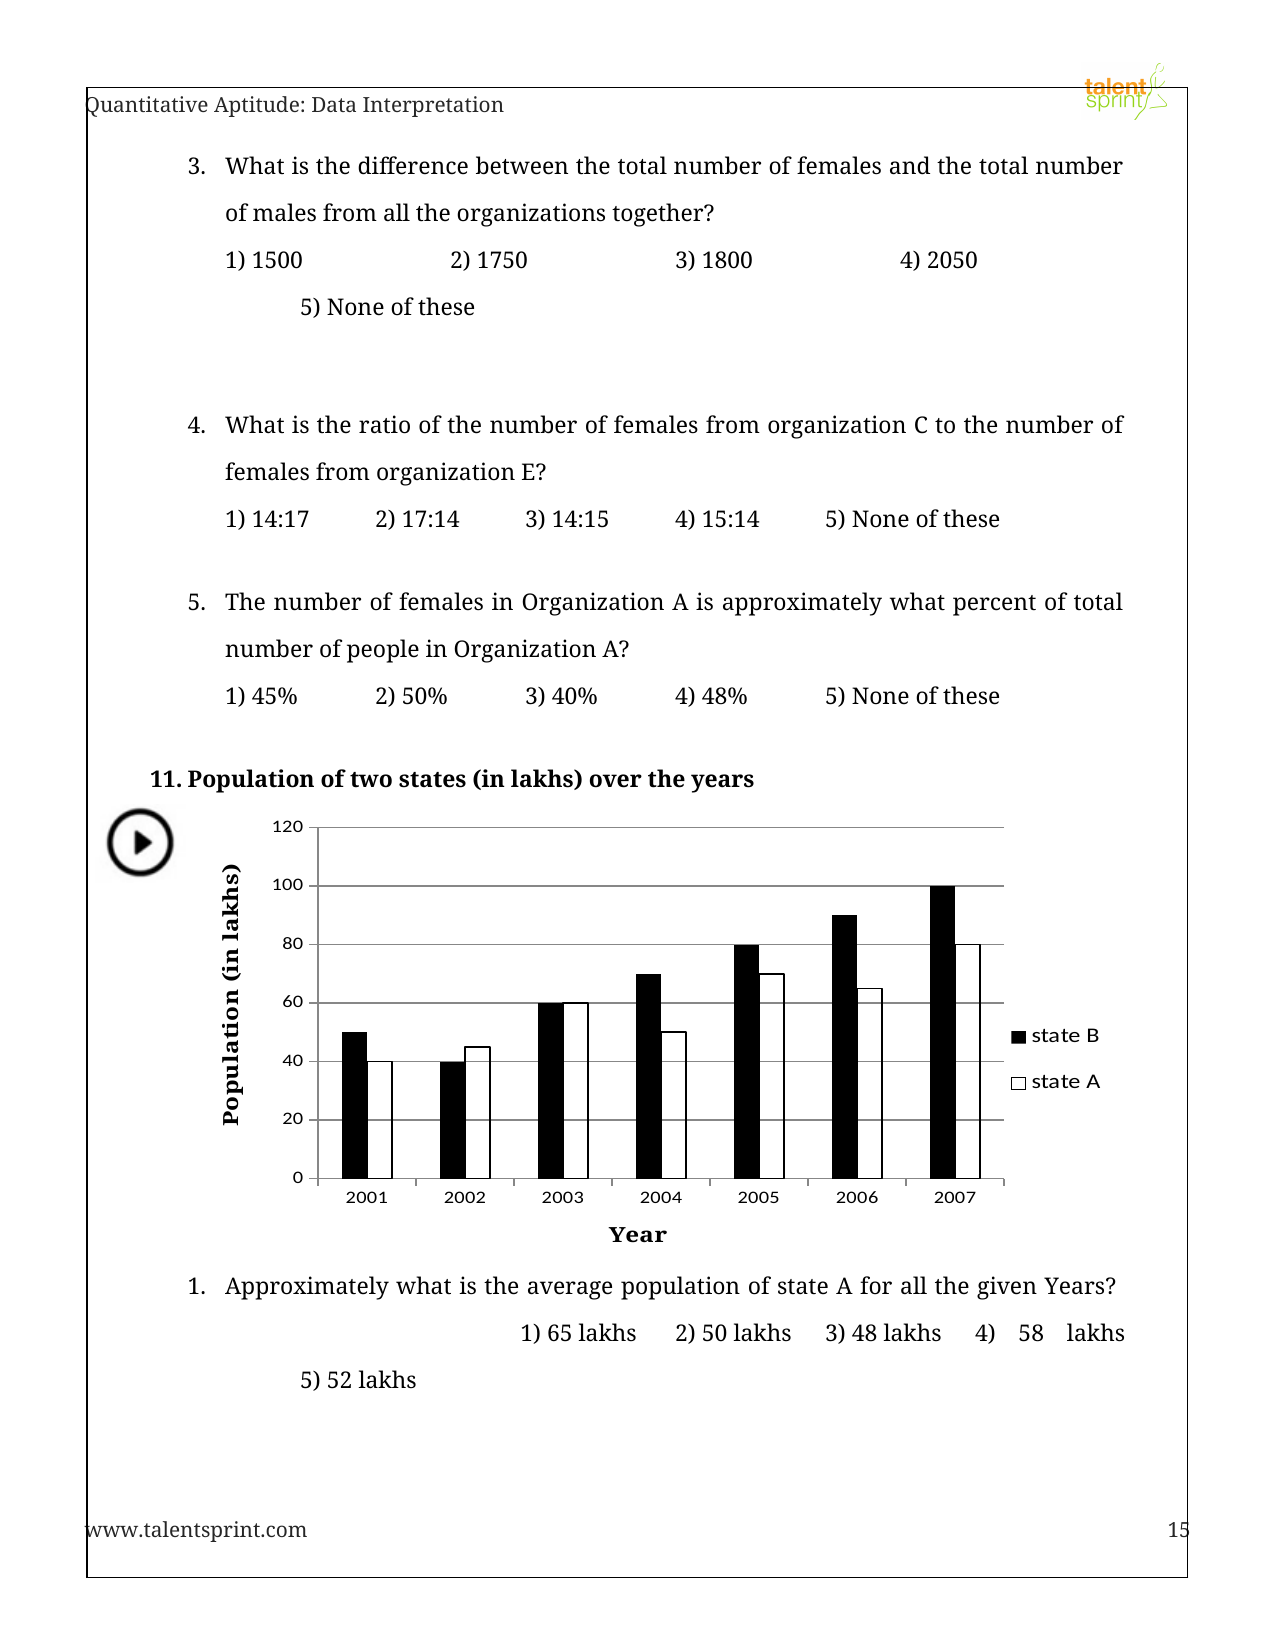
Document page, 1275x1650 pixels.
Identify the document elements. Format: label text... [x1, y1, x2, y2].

picture [1081, 88, 1171, 120]
picture [1081, 62, 1171, 87]
list Population of two states (in lakhs) over the years [150, 762, 1125, 794]
list What is the ratio of the number of females from organization C to the number of females from organization E? 1) 14:17 2) 17:14 3) 14:15 4) 15:14 5) None of these [187, 409, 1125, 534]
list Approximately what is the average population of state A for all the given Years? 1) 65 lakhs 2) 50 lakhs 3) 48 lakhs 4) 58 lakhs 5) 52 lakhs [187, 1270, 1125, 1395]
picture [95, 804, 186, 883]
list The number of females in Organization A is approximately what percent of total number of people in Organization A? 1) 45% 2) 50% 3) 40% 4) 48% 5) None of these [187, 586, 1125, 711]
list What is the difference between the total number of females and the total number of males from all the organizations together? 1) 1500 2) 1750 3) 1800 4) 2050 5) None of these [187, 150, 1125, 322]
